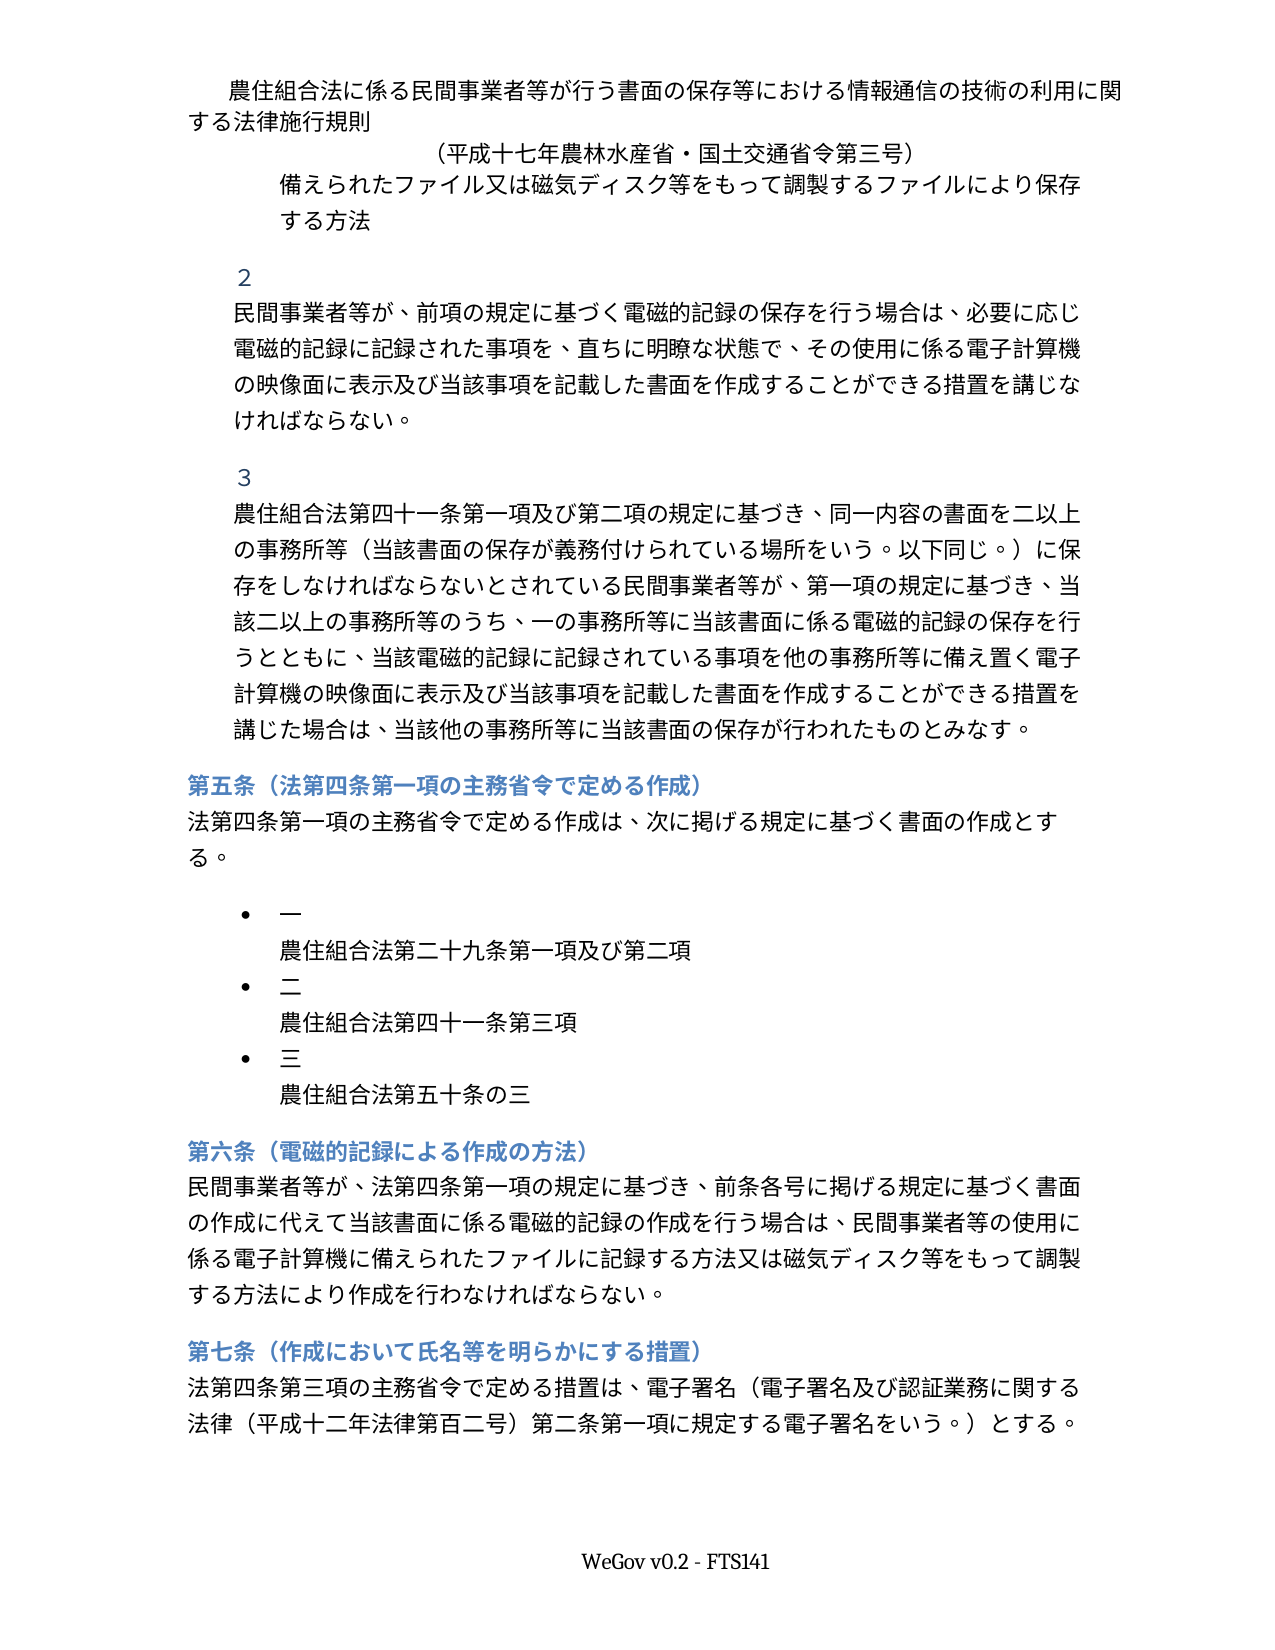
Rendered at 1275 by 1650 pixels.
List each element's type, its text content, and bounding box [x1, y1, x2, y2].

text 法第四条第三項の主務省令で定める措置は、電子署名（電子署名及び認証業務に関する法律（平成十二年法律第百二号）第二条第一項に規定する電子署名をいう。）とする。 [187, 1372, 1087, 1439]
list 一 農住組合法第二十九条第一項及び第二項 [242, 899, 1087, 966]
list 二 書面に記載されている情報をスキャナ（これに準ずる画像読取装置を含む。）により読み取ってできた電磁的記録を民間事業者等の使用に係る電子計算機に備えられたファイル又は磁気ディスク等をもって調製するファイルにより保存する方法 [242, 169, 1087, 236]
text 民間事業者等が、前項の規定に基づく電磁的記録の保存を行う場合は、必要に応じ電磁的記録に記録された事項を、直ちに明瞭な状態で、その使用に係る電子計算機の映像面に表示及び当該事項を記載した書面を作成することができる措置を講じなければならない。 [233, 297, 1087, 436]
subtitle ２ [233, 261, 1087, 293]
text 民間事業者等が、法第四条第一項の規定に基づき、前条各号に掲げる規定に基づく書面の作成に代えて当該書面に係る電磁的記録の作成を行う場合は、民間事業者等の使用に係る電子計算機に備えられたファイルに記録する方法又は磁気ディスク等をもって調製する方法により作成を行わなければならない。 [187, 1171, 1087, 1310]
list 二 農住組合法第四十一条第三項 [242, 971, 1087, 1038]
list 三 農住組合法第五十条の三 [242, 1043, 1087, 1110]
text 法第四条第一項の主務省令で定める作成は、次に掲げる規定に基づく書面の作成とする。 [187, 806, 1087, 873]
subtitle 第六条（電磁的記録による作成の方法） [187, 1135, 1087, 1167]
subtitle ３ [233, 462, 1087, 493]
subtitle 第七条（作成において氏名等を明らかにする措置） [187, 1336, 1087, 1367]
subtitle 第五条（法第四条第一項の主務省令で定める作成） [187, 770, 1087, 802]
text 農住組合法第四十一条第一項及び第二項の規定に基づき、同一内容の書面を二以上の事務所等（当該書面の保存が義務付けられている場所をいう。以下同じ。）に保存をしなければならないとされている民間事業者等が、第一項の規定に基づき、当該二以上の事務所等のうち、一の事務所等に当該書面に係る電磁的記録の保存を行うとともに、当該電磁的記録に記録されている事項を他の事務所等に備え置く電子計算機の映像面に表示及び当該事項を記載した書面を作成することができる措置を講じた場合は、当該他の事務所等に当該書面の保存が行われたものとみなす。 [233, 498, 1087, 745]
